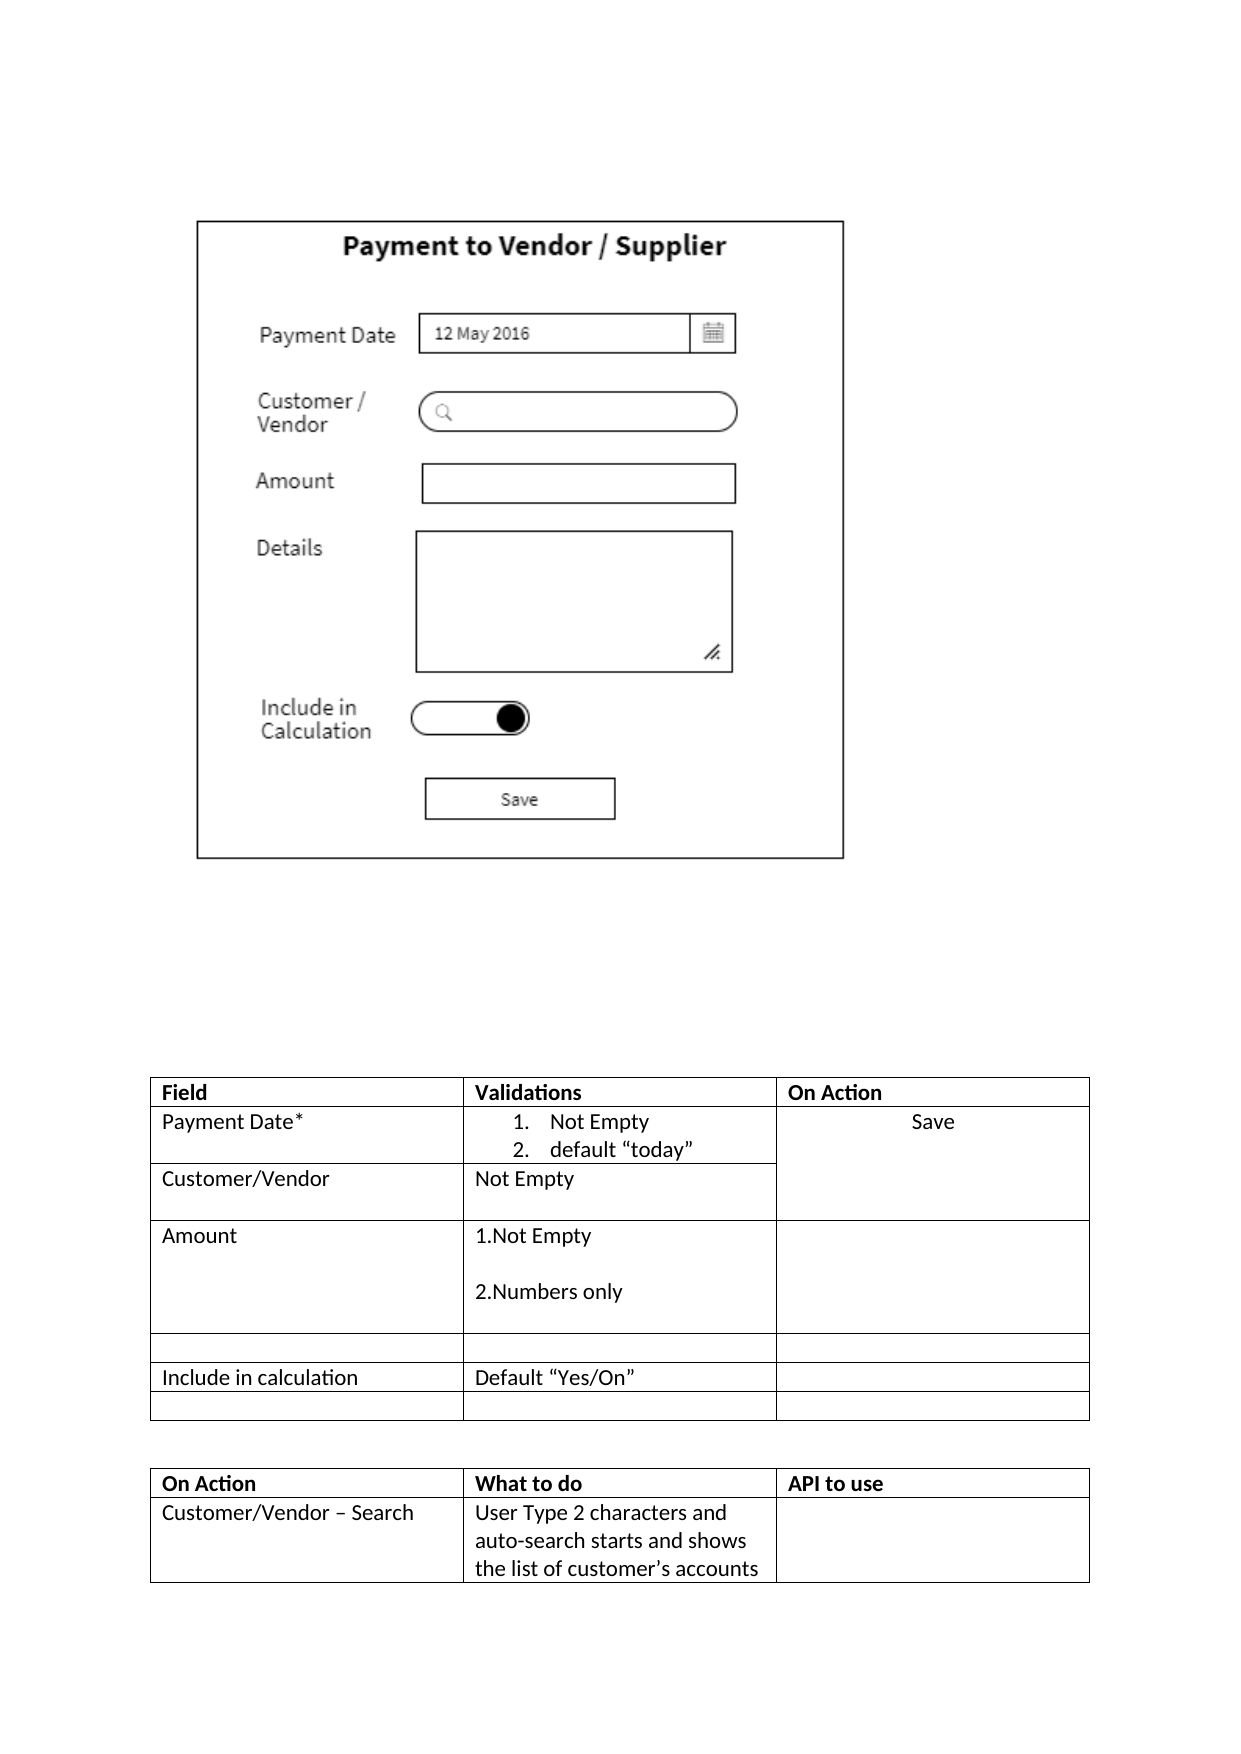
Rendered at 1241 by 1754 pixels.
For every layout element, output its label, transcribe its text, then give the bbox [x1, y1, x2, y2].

table_cell Default “Yes/On” [464, 1363, 776, 1391]
table_cell [464, 1334, 776, 1362]
table_cell Amount [151, 1221, 463, 1333]
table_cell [151, 1498, 463, 1582]
table_header Validations [464, 1078, 776, 1106]
table_cell 1.Not Empty 2.Numbers only [464, 1221, 776, 1333]
table_cell [777, 1334, 1089, 1362]
table_cell [777, 1221, 1089, 1333]
table_cell Save [777, 1107, 1089, 1220]
table_cell Not Empty default “today” [464, 1107, 776, 1163]
table_header API to use [777, 1469, 1089, 1497]
table_cell Not Empty [464, 1164, 776, 1220]
table_cell [151, 1392, 463, 1420]
table_header Field [151, 1078, 463, 1106]
picture [150, 150, 960, 1011]
table_cell Customer/Vendor [151, 1164, 463, 1220]
table_header On Action [151, 1469, 463, 1497]
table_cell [464, 1498, 776, 1582]
table_cell [777, 1498, 1089, 1582]
table_cell [464, 1392, 776, 1420]
table_cell [777, 1363, 1089, 1391]
table_cell Include in calculation [151, 1363, 463, 1391]
table_header What to do [464, 1469, 776, 1497]
table_cell Payment Date* [151, 1107, 463, 1163]
table_cell [151, 1334, 463, 1362]
table_cell [777, 1392, 1089, 1420]
table_header On Action [777, 1078, 1089, 1106]
